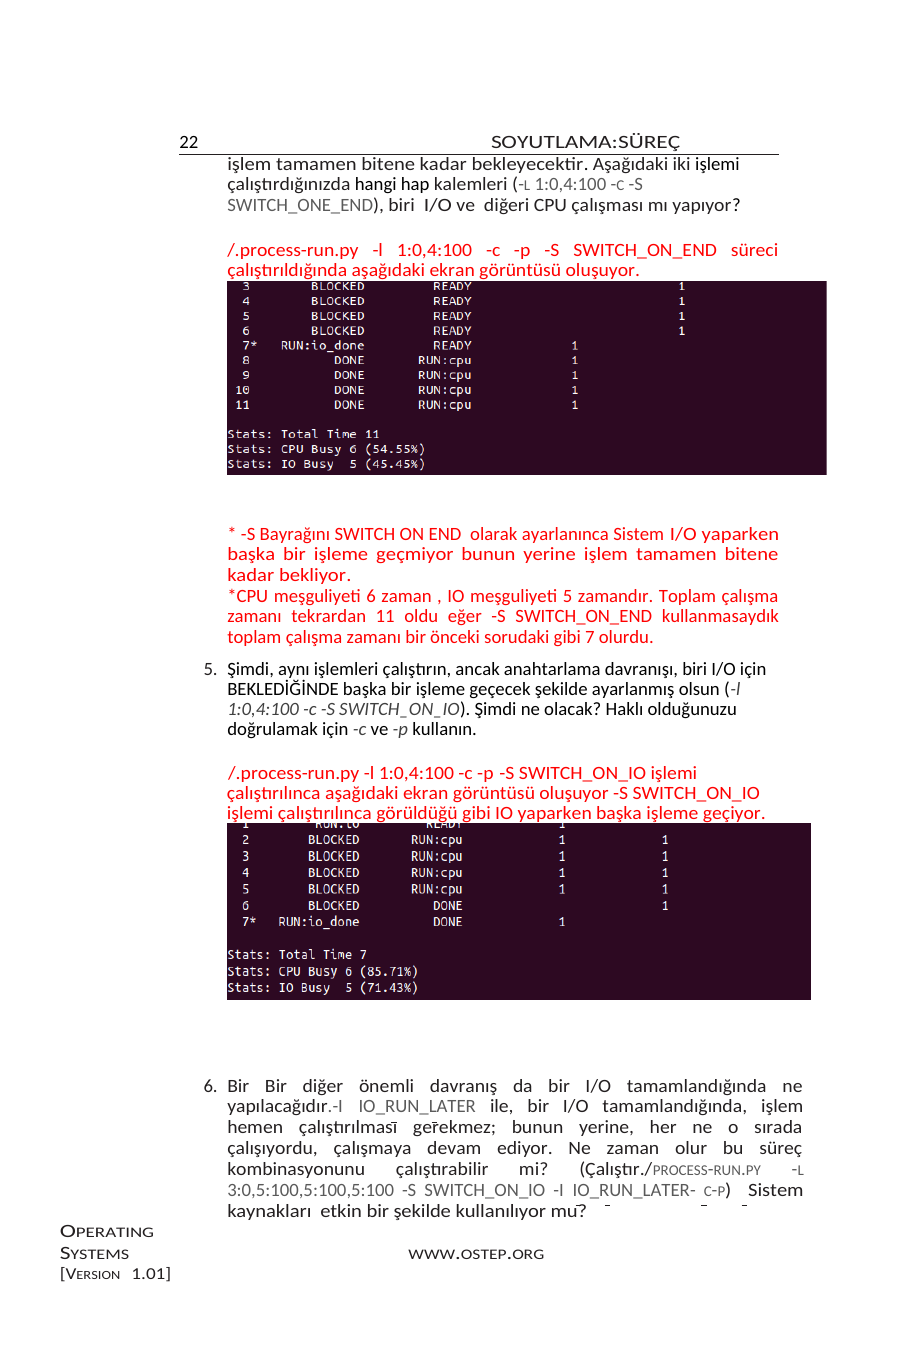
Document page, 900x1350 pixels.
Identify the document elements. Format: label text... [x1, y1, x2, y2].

list Bir Bir diğer önemli davranış da bir I/O tamamlandığında ne yapılacağıdır.-I IO_RUN_LATER ile, bir I/O tamamlandığında, işlem hemen çalıştırılması gerekmez; bunun yerine, her ne o sırada çalışıyordu, çalışmaya devam ediyor. Ne zaman olur bu süreç kombinasyonunu çalıştırabilir mi? (Çalıştır./process-run.py -l 3:0,5:100,5:100,5:100 -S SWITCH_ON_IO -I IO_RUN_LATER- c-p) Sistem kaynakları etkin bir şekilde kullanılıyor mu? [203, 1076, 803, 1222]
text /.process-run.py -l 1:0,4:100 -c -p -S SWITCH_ON_END süreci çalıştırıldığında aşağıdaki ekran görüntüsü oluşuyor. [227, 240, 779, 281]
picture [227, 281, 827, 475]
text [227, 154, 779, 216]
text /.process-run.py -l 1:0,4:100 -c -p -S SWITCH_ON_IO işlemi [58, 763, 779, 783]
text işlemi çalıştırılınca görüldüğü gibi IO yaparken başka işleme geçiyor. [58, 803, 779, 823]
text çalıştırılınca aşağıdaki ekran görüntüsü oluşuyor -S SWITCH_ON_IO [58, 783, 779, 803]
list Şimdi, aynı işlemleri çalıştırın, ancak anahtarlama davranışı, biri I/O için BEKLEDİĞİNDE başka bir işleme geçecek şekilde ayarlanmış olsun (-l 1:0,4:100 -c -S SWITCH_ON_IO). Şimdi ne olacak? Haklı olduğunuzu doğrulamak için -c ve -p kullanın. [203, 659, 779, 740]
text * -S Bayrağını SWITCH ON END olarak ayarlanınca Sistem I/O yaparken başka bir işleme geçmiyor bunun yerine işlem tamamen bitene kadar bekliyor. [227, 524, 779, 586]
picture [227, 823, 811, 1000]
text *CPU meşguliyeti 6 zaman , IO meşguliyeti 5 zamandır. Toplam çalışma zamanı tekrardan 11 oldu eğer -S SWITCH_ON_END kullanmasaydık toplam çalışma zamanı bir önceki sorudaki gibi 7 olurdu. [227, 586, 779, 648]
